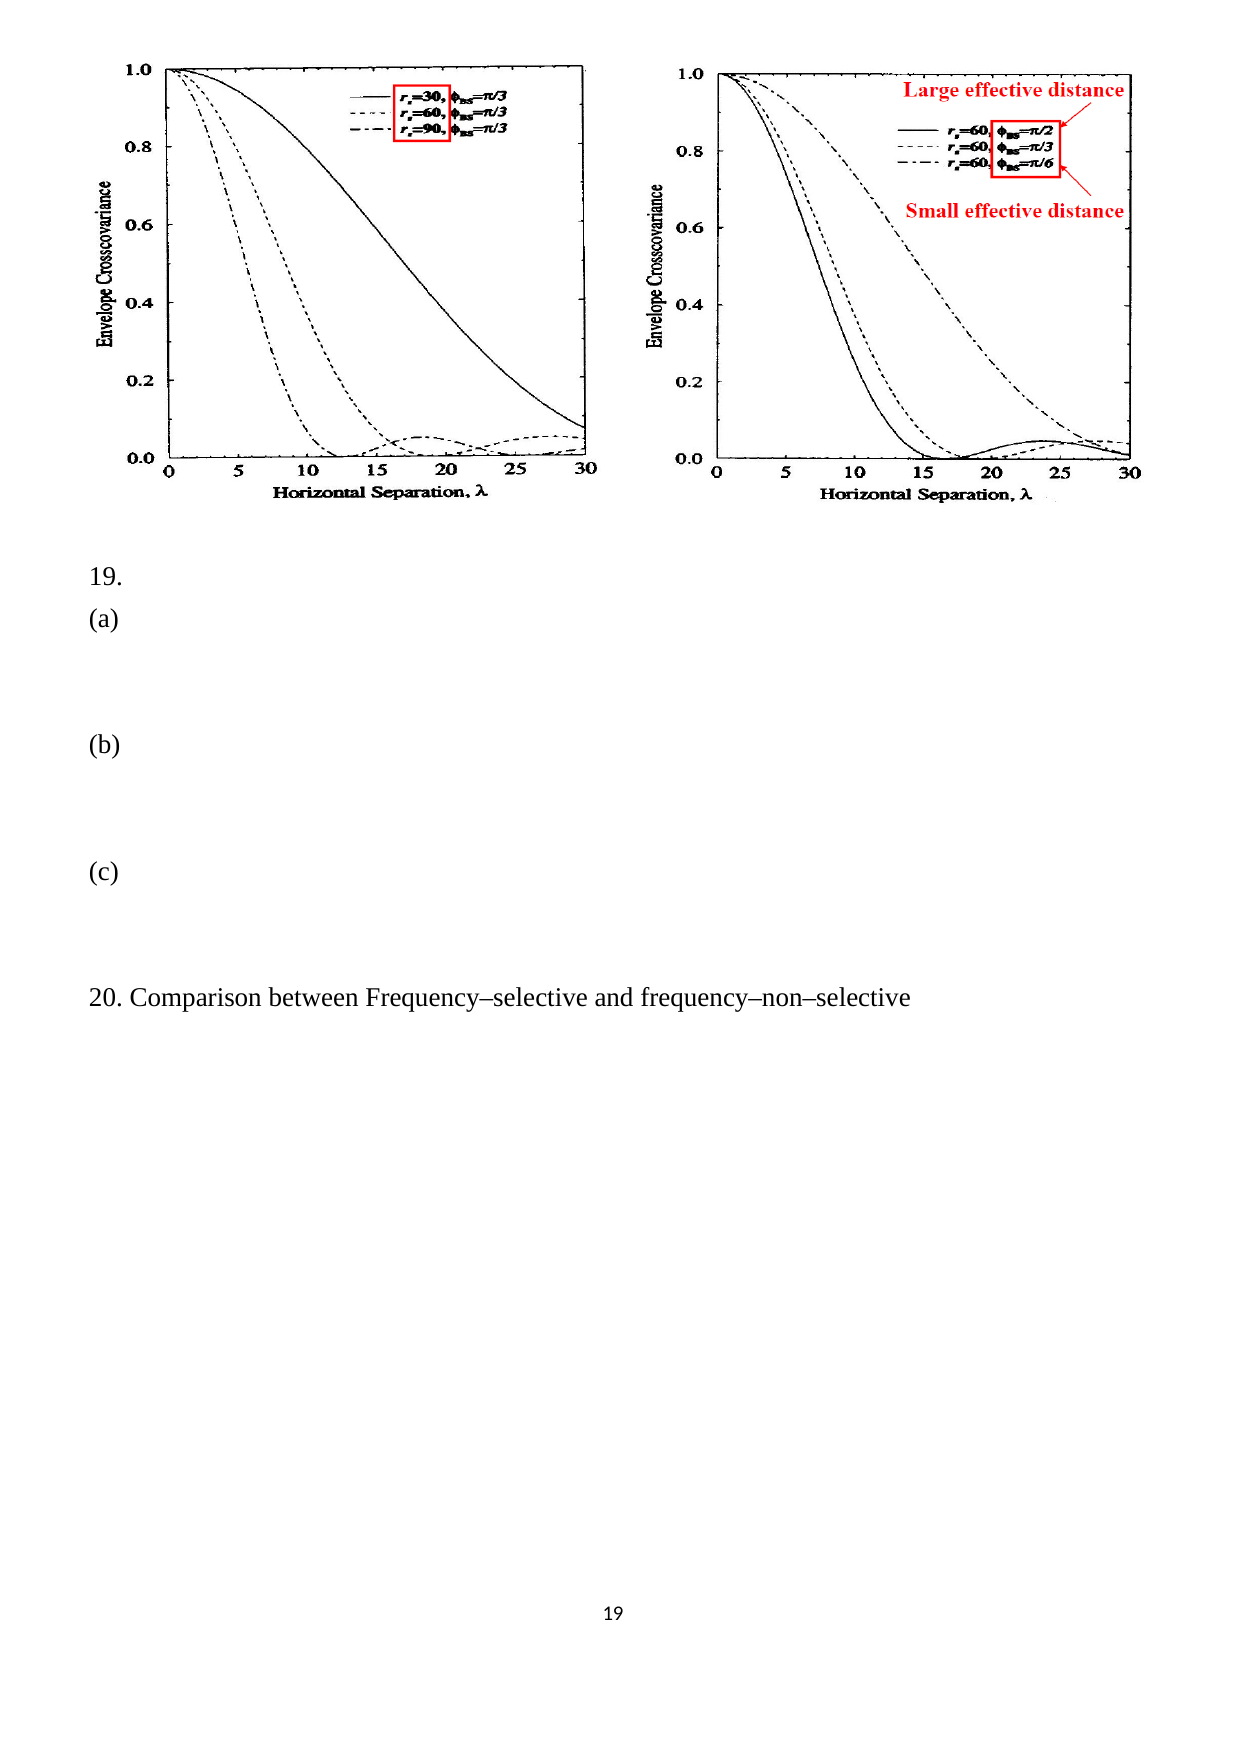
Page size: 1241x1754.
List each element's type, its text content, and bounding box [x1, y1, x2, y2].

text 19. [89, 557, 1137, 595]
text 20. Comparison between Frequency–selective and frequency–non–selective [89, 978, 1137, 1016]
text (a) [89, 599, 1137, 637]
picture [641, 63, 1150, 505]
text (b) [89, 726, 1137, 763]
text (c) [89, 852, 1137, 889]
picture [88, 60, 603, 500]
